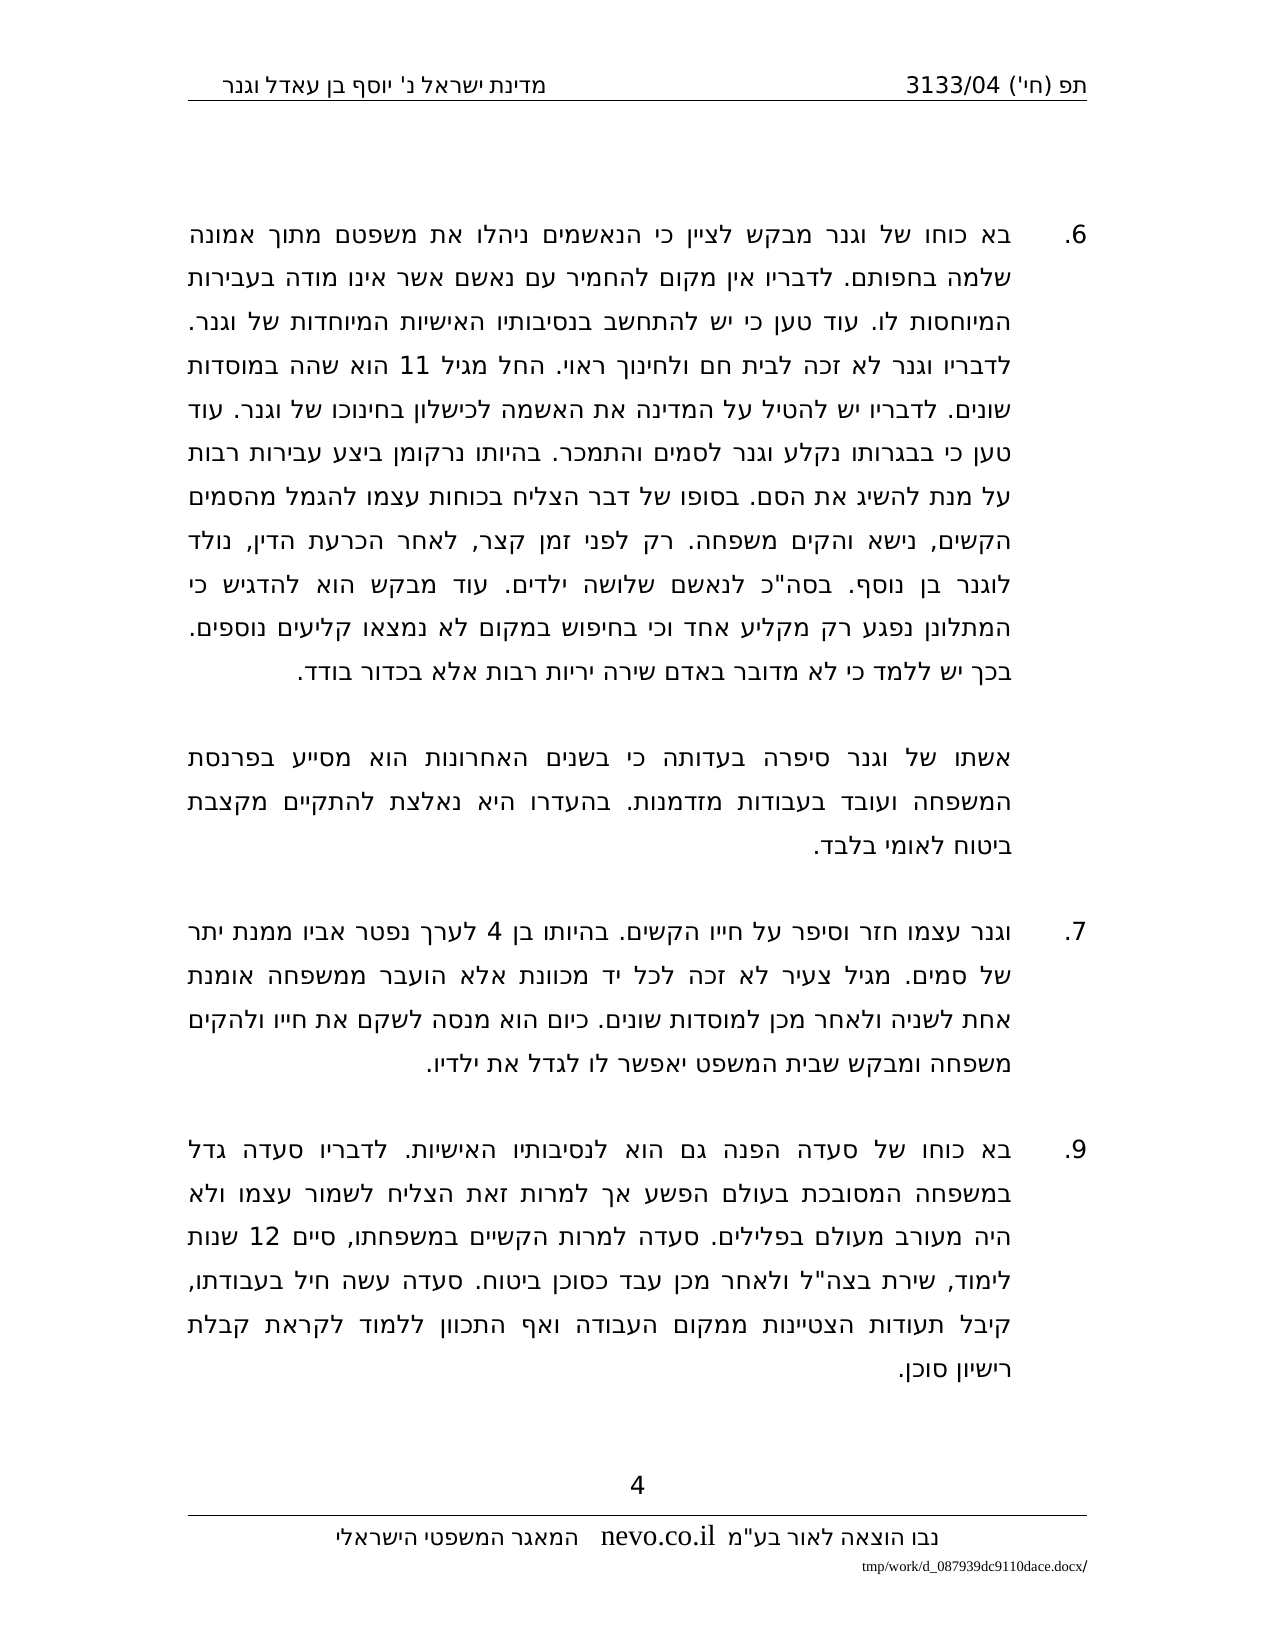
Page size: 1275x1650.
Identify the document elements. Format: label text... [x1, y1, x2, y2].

text 6. בא כוחו של וגנר מבקש לציין כי הנאשמים ניהלו את משפטם מתוך אמונה שלמה בחפותם. לדבריו אין מקום להחמיר עם נאשם אשר אינו מודה בעבירות המיוחסות לו. עוד טען כי יש להתחשב בנסיבותיו האישיות המיוחדות של וגנר. לדבריו וגנר לא זכה לבית חם ולחינוך ראוי. החל מגיל 11 הוא שהה במוסדות שונים. לדבריו יש להטיל על המדינה את האשמה לכישלון בחינוכו של וגנר. עוד טען כי בבגרותו נקלע וגנר לסמים והתמכר. בהיותו נרקומן ביצע עבירות רבות על מנת להשיג את הסם. בסופו של דבר הצליח בכוחות עצמו להגמל מהסמים הקשים, נישא והקים משפחה. רק לפני זמן קצר, לאחר הכרעת הדין, נולד לוגנר בן נוסף. בסה"כ לנאשם שלושה ילדים. עוד מבקש הוא להדגיש כי המתלונן נפגע רק מקליע אחד וכי בחיפוש במקום לא נמצאו קליעים נוספים. בכך יש ללמד כי לא מדובר באדם שירה יריות רבות אלא בכדור בודד.ו [187, 220, 1087, 686]
text 9. בא כוחו של סעדה הפנה גם הוא לנסיבותיו האישיות. לדבריו סעדה גדל במשפחה המסובכת בעולם הפשע אך למרות זאת הצליח לשמור עצמו ולא היה מעורב מעולם בפלילים. סעדה למרות הקשיים במשפחתו, סיים 12 שנות לימוד, שירת בצה"ל ולאחר מכן עבד כסוכן ביטוח. סעדה עשה חיל בעבודתו, קיבל תעודות הצטיינות ממקום העבודה ואף התכוון ללמוד לקראת קבלת רישיון סוכן.ו [187, 1135, 1087, 1383]
text 7. וגנר עצמו חזר וסיפר על חייו הקשים. בהיותו בן 4 לערך נפטר אביו ממנת יתר של סמים. מגיל צעיר לא זכה לכל יד מכוונת אלא הועבר ממשפחה אומנת אחת לשניה ולאחר מכן למוסדות שונים. כיום הוא מנסה לשקם את חייו ולהקים משפחה ומבקש שבית המשפט יאפשר לו לגדל את ילדיו.ב [187, 917, 1087, 1078]
text אשתו של וגנר סיפרה בעדותה כי בשנים האחרונות הוא מסייע בפרנסת המשפחה ועובד בעבודות מזדמנות. בהעדרו היא נאלצת להתקיים מקצבת ביטוח לאומי בלבד.נ [187, 744, 1087, 860]
